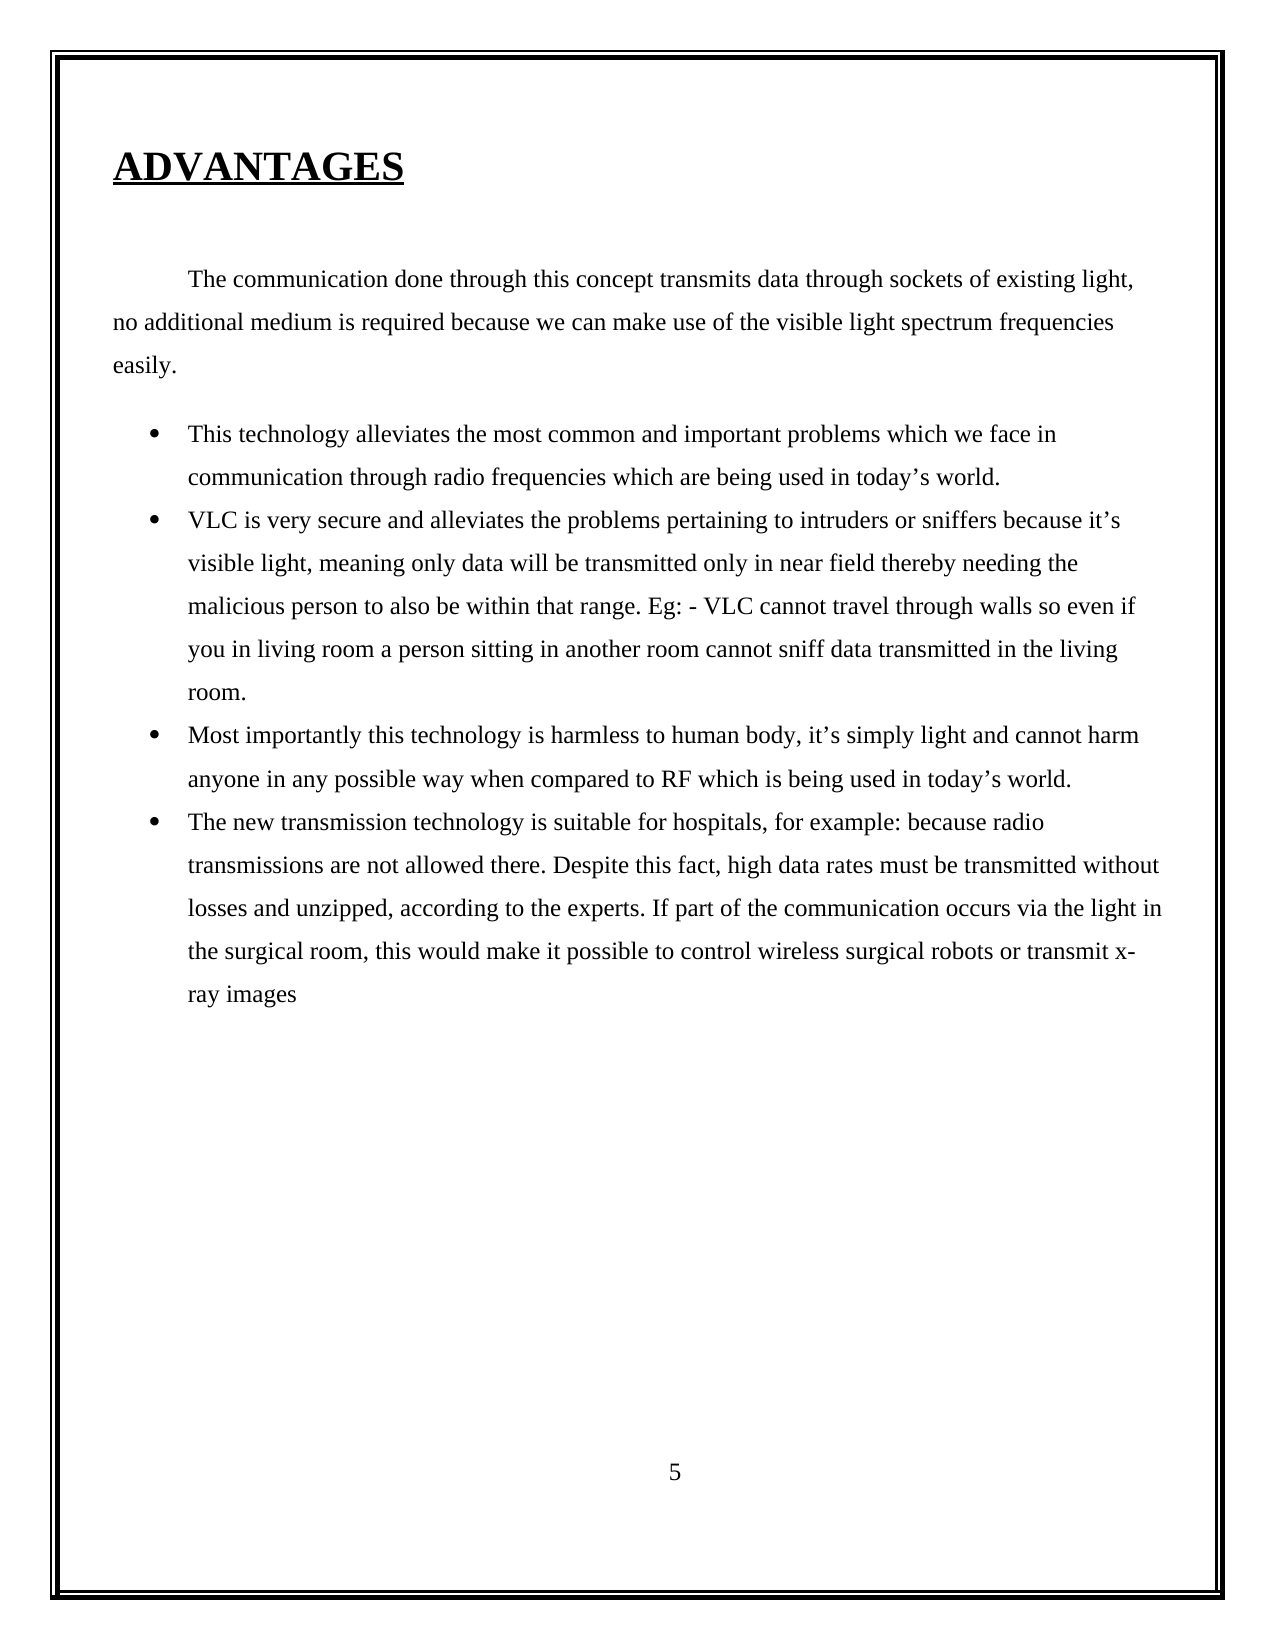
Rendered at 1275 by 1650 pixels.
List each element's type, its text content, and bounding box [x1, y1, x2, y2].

list The new transmission technology is suitable for hospitals, for example: because radio transmissions are not allowed there. Despite this fact, high data rates must be transmitted without losses and unzipped, according to the experts. If part of the communication occurs via the light in the surgical room, this would make it possible to control wireless surgical robots or transmit x-ray images [150, 807, 1162, 1008]
list Most importantly this technology is harmless to human body, it’s simply light and cannot harm anyone in any possible way when compared to RF which is being used in today’s world. [150, 721, 1162, 792]
subtitle ADVANTAGES [113, 141, 1162, 189]
text The communication done through this concept transmits data through sockets of existing light, no additional medium is required because we can make use of the visible light spectrum frequencies easily. [113, 264, 1162, 379]
list This technology alleviates the most common and important problems which we face in communication through radio frequencies which are being used in today’s world. [150, 419, 1162, 491]
list VLC is very secure and alleviates the problems pertaining to intruders or sniffers because it’s visible light, meaning only data will be transmitted only in near field thereby needing the malicious person to also be within that range. Eg: - VLC cannot travel through walls so even if you in living room a person sitting in another room cannot sniff data transmitted in the living room. [150, 505, 1162, 706]
